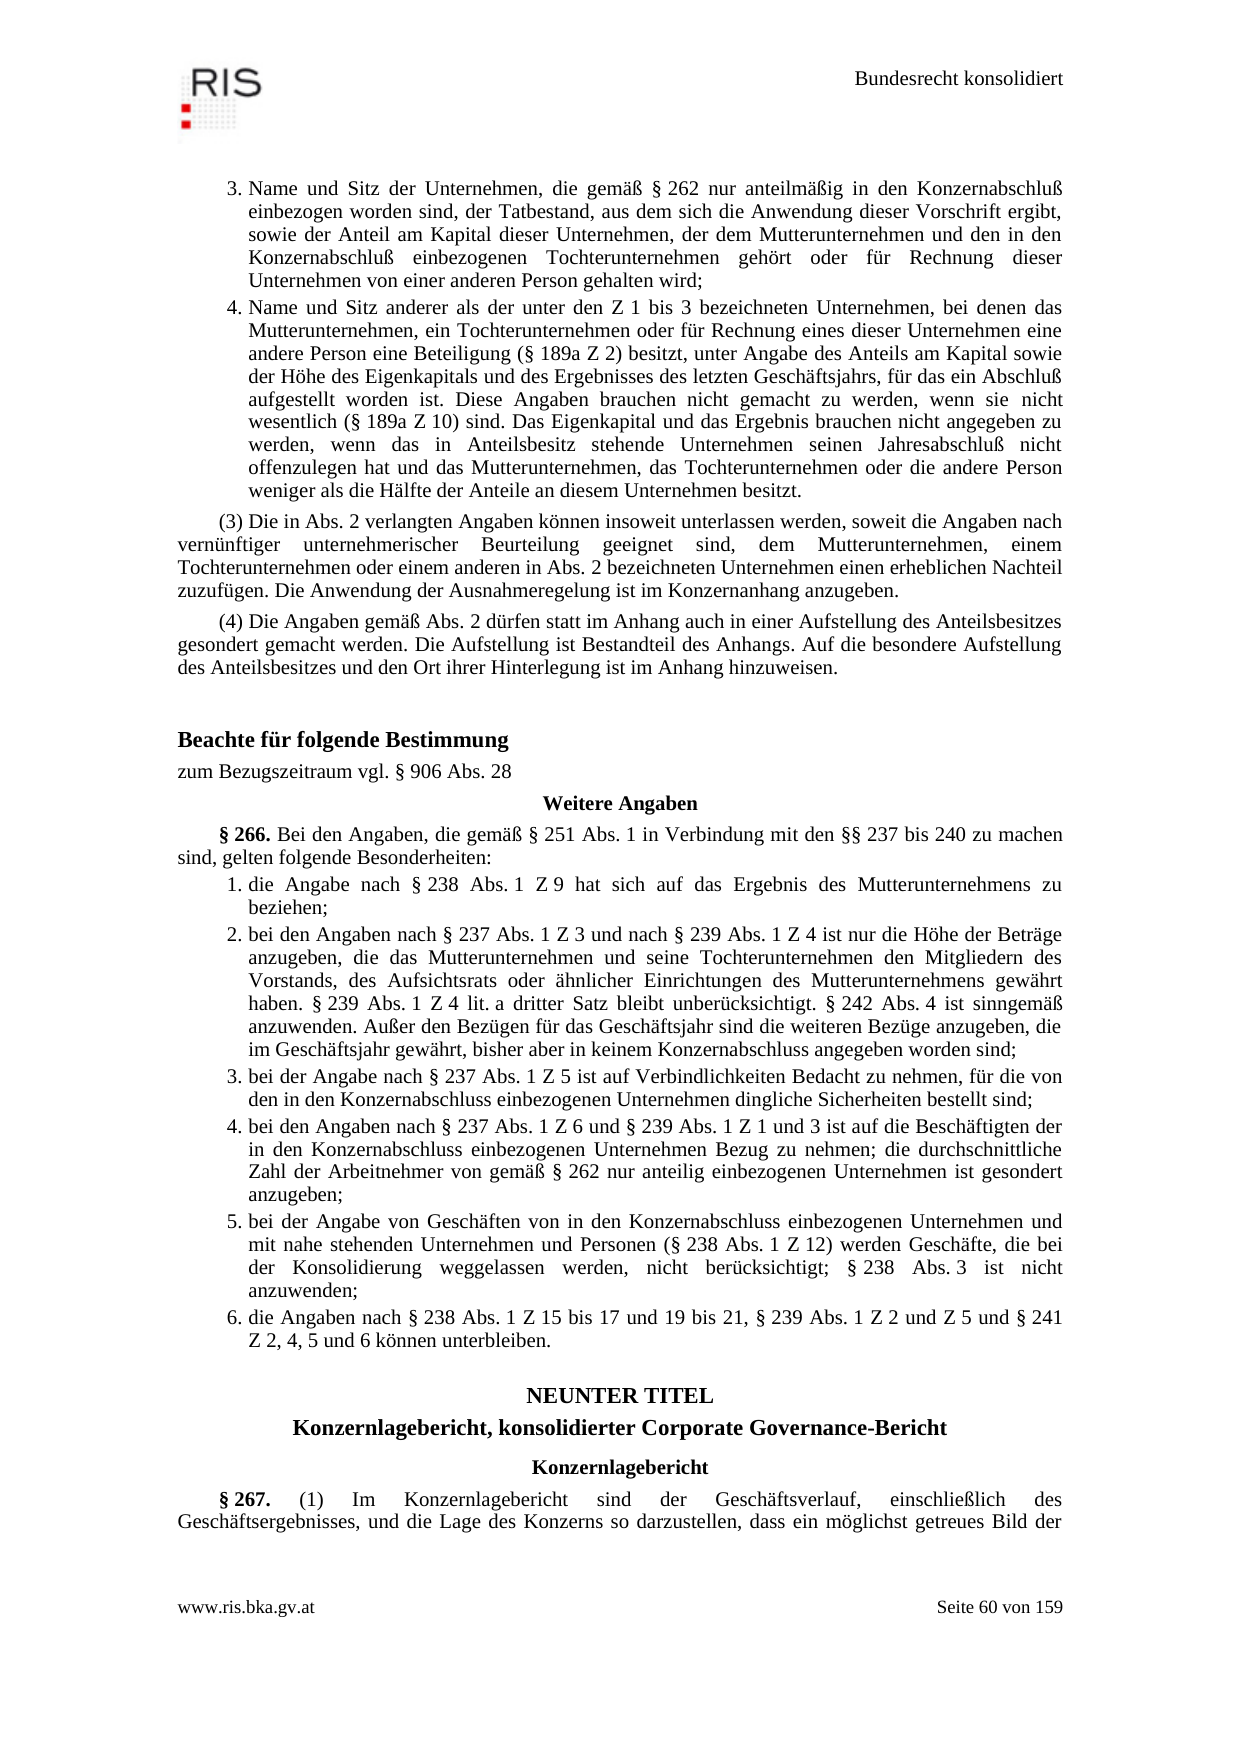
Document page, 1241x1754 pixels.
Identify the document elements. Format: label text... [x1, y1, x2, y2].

text 4. bei den Angaben nach § 237 Abs. 1 Z 6 und § 239 Abs. 1 Z 1 und 3 ist auf die Beschäftigten der in den Konzernabschluss einbezogenen Unternehmen Bezug zu nehmen; die durchschnittliche Zahl der Arbeitnehmer von gemäß § 262 nur anteilig einbezogenen Unternehmen ist gesondert anzugeben; [177, 1115, 1063, 1206]
text 3. Name und Sitz der Unternehmen, die gemäß § 262 nur anteilmäßig in den Konzernabschluß einbezogen worden sind, der Tatbestand, aus dem sich die Anwendung dieser Vorschrift ergibt, sowie der Anteil am Kapital dieser Unternehmen, der dem Mutterunternehmen und den in den Konzernabschluß einbezogenen Tochterunternehmen gehört oder für Rechnung dieser Unternehmen von einer anderen Person gehalten wird; [177, 177, 1063, 292]
text 4. Name und Sitz anderer als der unter den Z 1 bis 3 bezeichneten Unternehmen, bei denen das Mutterunternehmen, ein Tochterunternehmen oder für Rechnung eines dieser Unternehmen eine andere Person eine Beteiligung (§ 189a Z 2) besitzt, unter Angabe des Anteils am Kapital sowie der Höhe des Eigenkapitals und des Ergebnisses des letzten Geschäftsjahrs, für das ein Abschluß aufgestellt worden ist. Diese Angaben brauchen nicht gemacht zu werden, wenn sie nicht wesentlich (§ 189a Z 10) sind. Das Eigenkapital und das Ergebnis brauchen nicht angegeben zu werden, wenn das in Anteilsbesitz stehende Unternehmen seinen Jahresabschluß nicht offenzulegen hat und das Mutterunternehmen, das Tochterunternehmen oder die andere Person weniger als die Hälfte der Anteile an diesem Unternehmen besitzt. [177, 296, 1063, 502]
text § 266. Bei den Angaben, die gemäß § 251 Abs. 1 in Verbindung mit den §§ 237 bis 240 zu machen sind, gelten folgende Besonderheiten: [177, 823, 1063, 869]
text Konzernlagebericht [177, 1456, 1063, 1479]
text 1. die Angabe nach § 238 Abs. 1 Z 9 hat sich auf das Ergebnis des Mutterunternehmens zu beziehen; [177, 873, 1063, 919]
text 6. die Angaben nach § 238 Abs. 1 Z 15 bis 17 und 19 bis 21, § 239 Abs. 1 Z 2 und Z 5 und § 241 Z 2, 4, 5 und 6 können unterbleiben. [177, 1306, 1063, 1352]
text (3) Die in Abs. 2 verlangten Angaben können insoweit unterlassen werden, soweit die Angaben nach vernünftiger unternehmerischer Beurteilung geeignet sind, dem Mutterunternehmen, einem Tochterunternehmen oder einem anderen in Abs. 2 bezeichneten Unternehmen einen erheblichen Nachteil zuzufügen. Die Anwendung der Ausnahmeregelung ist im Konzernanhang anzugeben. [177, 511, 1063, 602]
text NEUNTER TITEL [177, 1386, 1063, 1408]
text Konzernlagebericht, konsolidierter Corporate Governance-Bericht [177, 1417, 1063, 1440]
text Weitere Angaben [177, 792, 1063, 815]
text 3. bei der Angabe nach § 237 Abs. 1 Z 5 ist auf Verbindlichkeiten Bedacht zu nehmen, für die von den in den Konzernabschluss einbezogenen Unternehmen dingliche Sicherheiten bestellt sind; [177, 1065, 1063, 1111]
text 5. bei der Angabe von Geschäften von in den Konzernabschluss einbezogenen Unternehmen und mit nahe stehenden Unternehmen und Personen (§ 238 Abs. 1 Z 12) werden Geschäfte, die bei der Konsolidierung weggelassen werden, nicht berücksichtigt; § 238 Abs. 3 ist nicht anzuwenden; [177, 1211, 1063, 1302]
text Beachte für folgende Bestimmung [177, 729, 1063, 752]
text (4) Die Angaben gemäß Abs. 2 dürfen statt im Anhang auch in einer Aufstellung des Anteilsbesitzes gesondert gemacht werden. Die Aufstellung ist Bestandteil des Anhangs. Auf die besondere Aufstellung des Anteilsbesitzes und den Ort ihrer Hinterlegung ist im Anhang hinzuweisen. [177, 611, 1063, 679]
text zum Bezugszeitraum vgl. § 906 Abs. 28 [177, 761, 1063, 783]
text 2. bei den Angaben nach § 237 Abs. 1 Z 3 und nach § 239 Abs. 1 Z 4 ist nur die Höhe der Beträge anzugeben, die das Mutterunternehmen und seine Tochterunternehmen den Mitgliedern des Vorstands, des Aufsichtsrats oder ähnlicher Einrichtungen des Mutterunternehmens gewährt haben. § 239 Abs. 1 Z 4 lit. a dritter Satz bleibt unberücksichtigt. § 242 Abs. 4 ist sinngemäß anzuwenden. Außer den Bezügen für das Geschäftsjahr sind die weiteren Bezüge anzugeben, die im Geschäftsjahr gewährt, bisher aber in keinem Konzernabschluss angegeben worden sind; [177, 923, 1063, 1061]
picture [177, 57, 264, 144]
